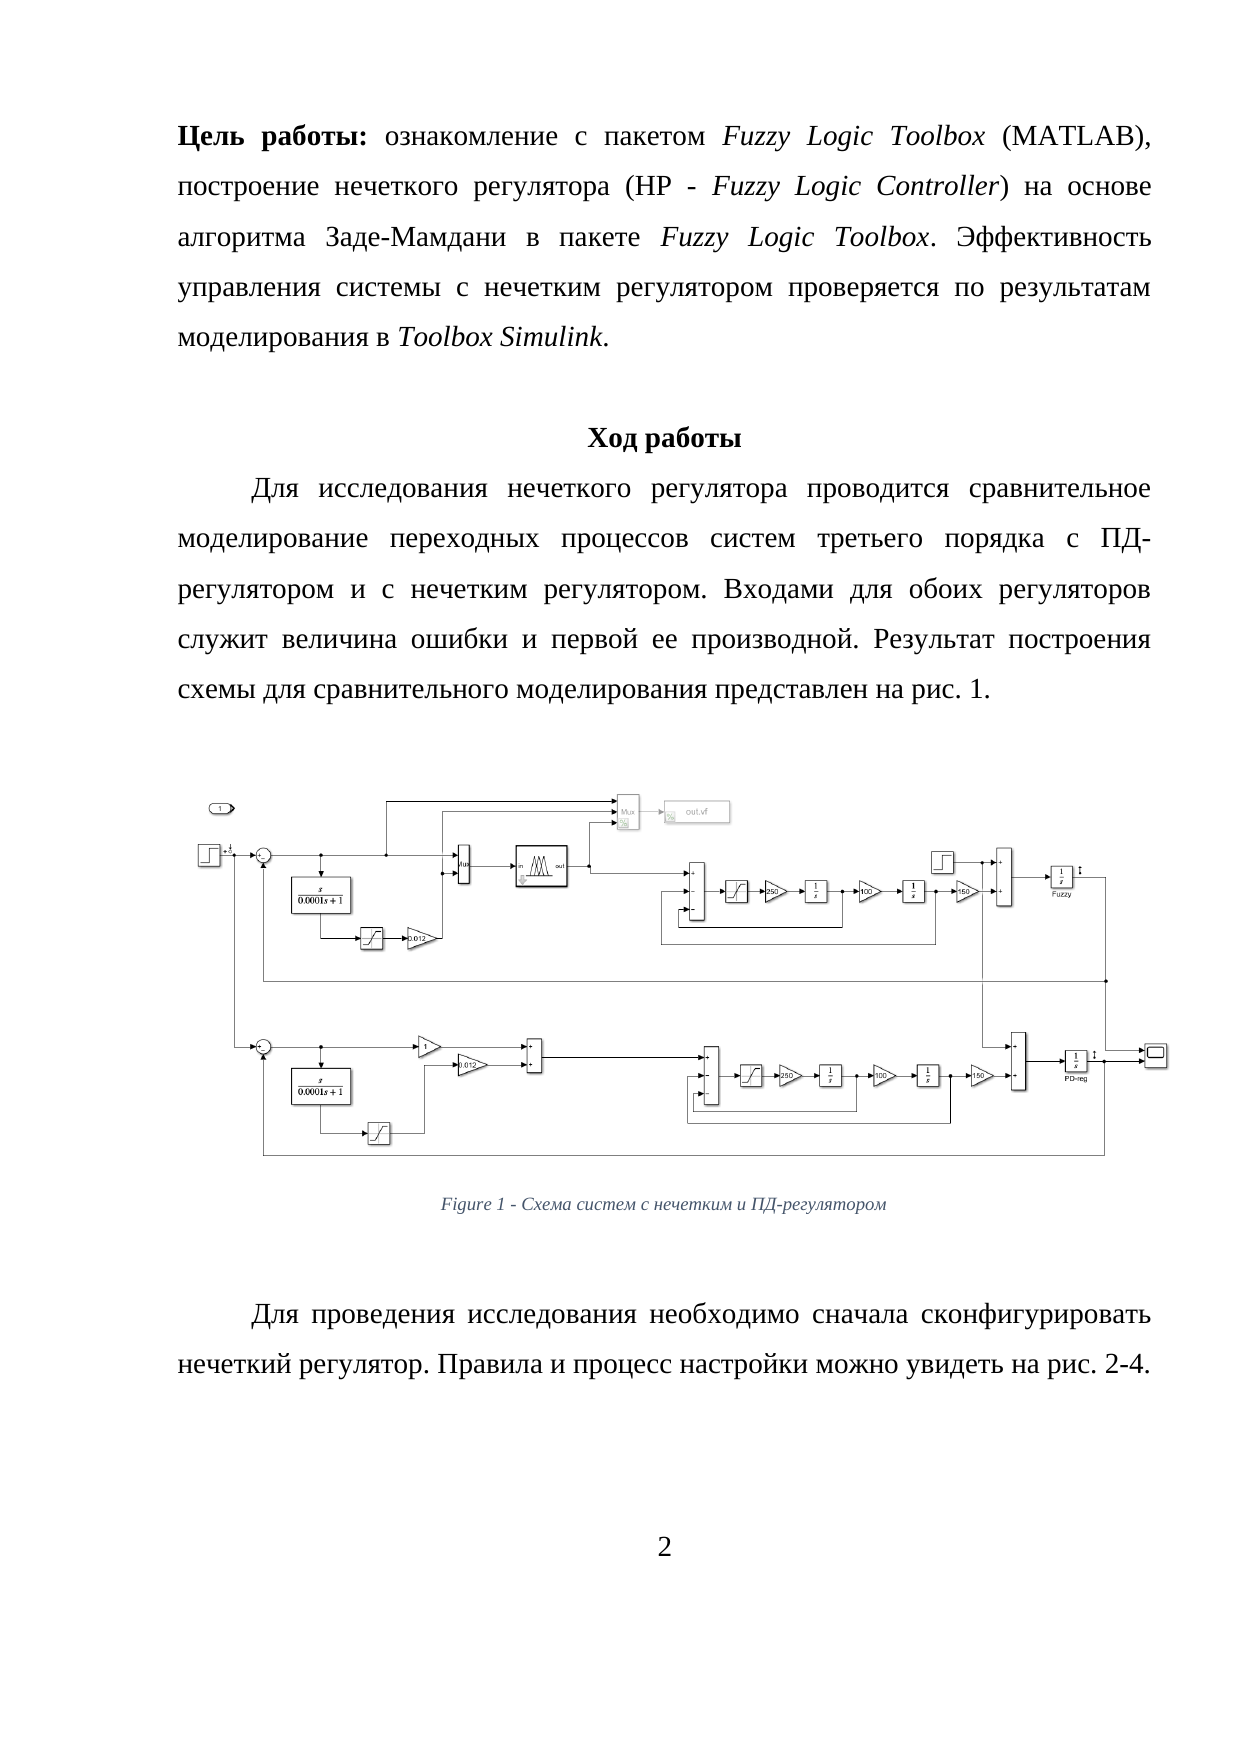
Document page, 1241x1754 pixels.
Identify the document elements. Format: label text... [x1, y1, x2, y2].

text Для исследования нечеткого регулятора проводится сравнительное моделирование переходных процессов систем третьего порядка с ПД-регулятором и с нечетким регулятором. Входами для обоих регуляторов служит величина ошибки и первой ее производной. Результат построения схемы для сравнительного моделирования представлен на рис. 1. [177, 470, 1152, 705]
text Для проведения исследования необходимо сначала сконфигурировать нечеткий регулятор. Правила и процесс настройки можно увидеть на рис. 2-4. [177, 1296, 1152, 1380]
text Ход работы [177, 420, 1152, 453]
text Figure 1 - Схема систем с нечетким и ПД-регулятором [177, 1193, 1152, 1214]
text Цель работы: ознакомление с пакетом Fuzzy Logic Toolbox (MATLAB), построение нечеткого регулятора (НР - Fuzzy Logic Controller) на основе алгоритма Заде-Мамдани в пакете Fuzzy Logic Toolbox. Эффективность управления системы с нечетким регулятором проверяется по результатам моделирования в Toolbox Simulink. [177, 118, 1152, 353]
picture [177, 772, 1188, 1176]
